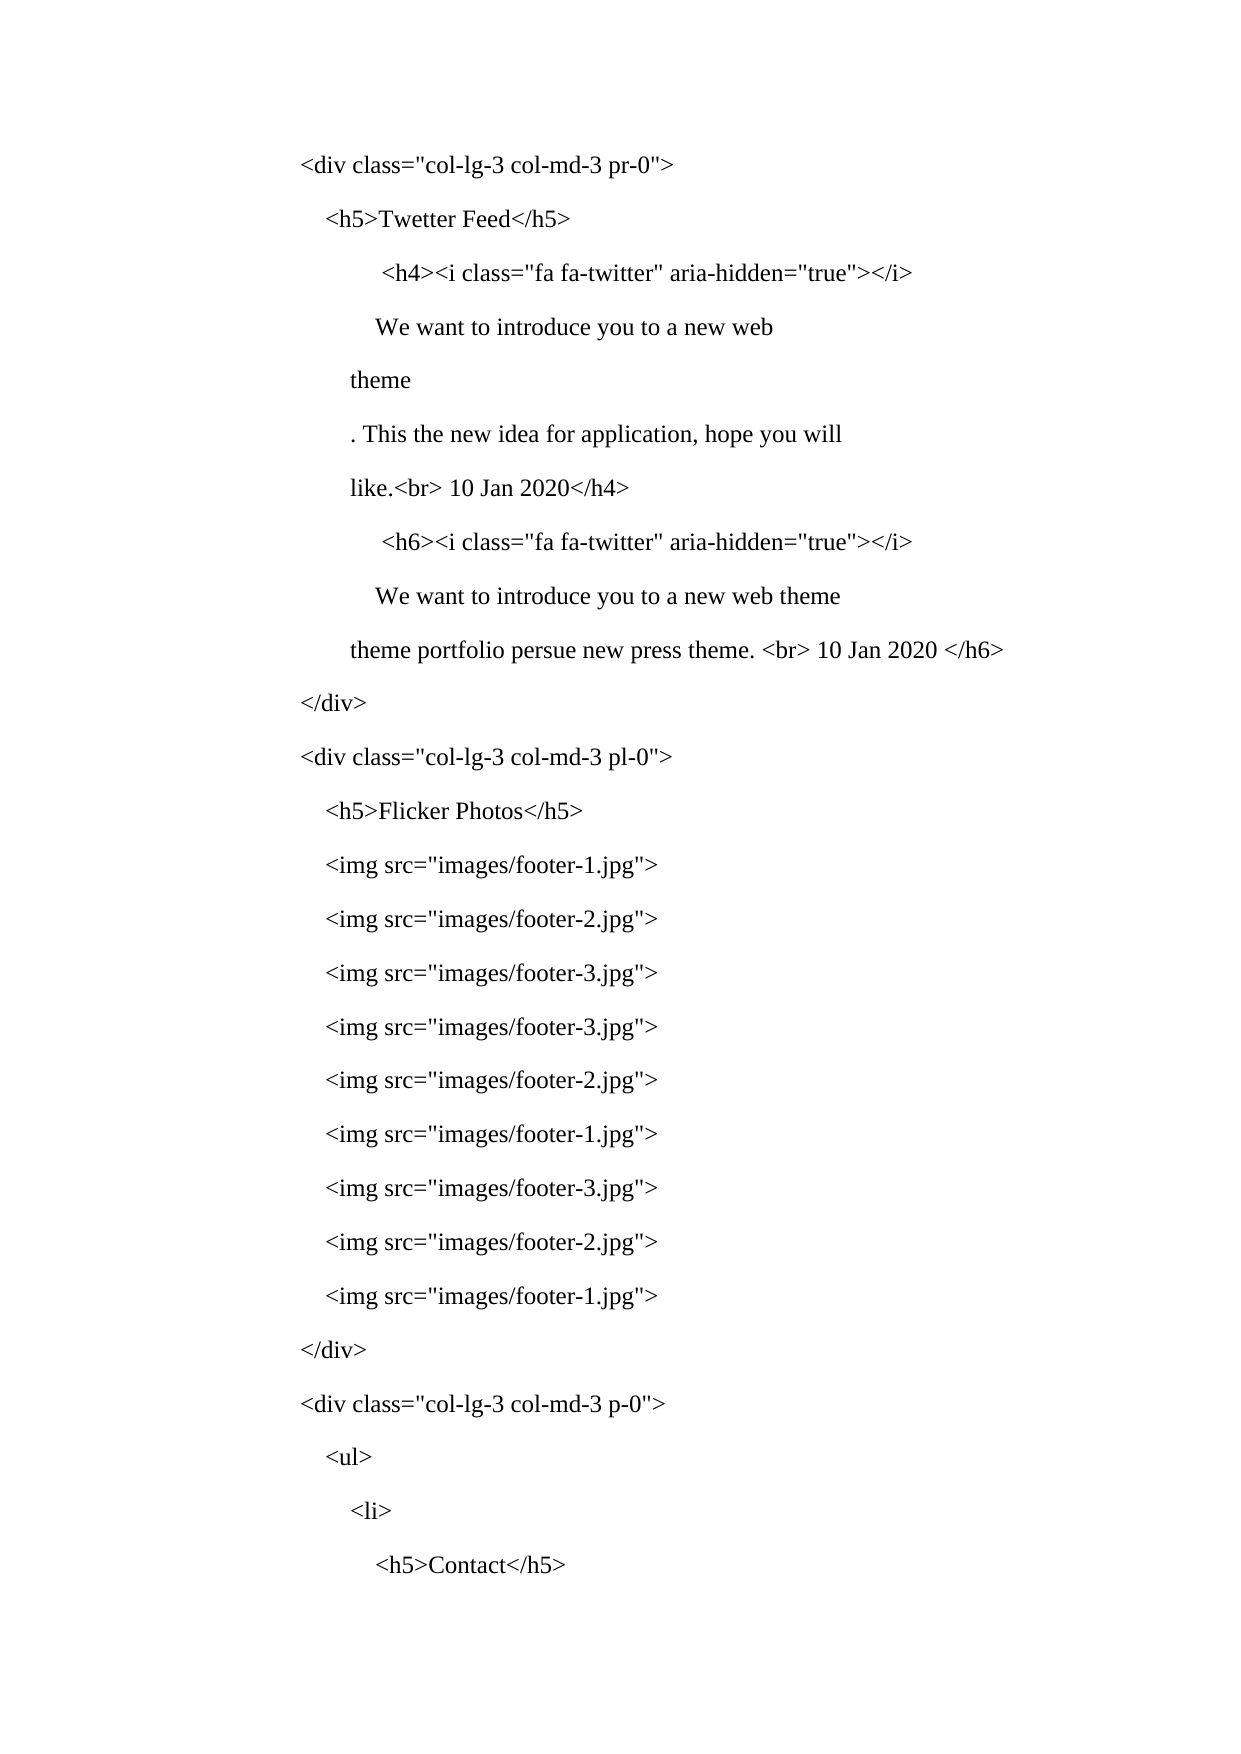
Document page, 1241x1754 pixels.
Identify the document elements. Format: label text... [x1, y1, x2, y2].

text <img src="images/footer-2.jpg"> [150, 1227, 1090, 1256]
text . This the new idea for application, hope you will [150, 419, 1090, 448]
text <li> [150, 1496, 1090, 1525]
text </div> [150, 1335, 1090, 1363]
text We want to introduce you to a new web [300, 312, 1090, 340]
text like.<br> 10 Jan 2020</h4> [150, 473, 1090, 502]
text <h5>Twetter Feed</h5> [150, 204, 1090, 233]
text theme portfolio persue new press theme. <br> 10 Jan 2020 </h6> [150, 635, 1090, 663]
text <img src="images/footer-3.jpg"> [150, 1012, 1090, 1040]
text <div class="col-lg-3 col-md-3 pl-0"> [150, 742, 1090, 771]
text <img src="images/footer-3.jpg"> [150, 1173, 1090, 1202]
text We want to introduce you to a new web theme [375, 581, 1090, 609]
text <img src="images/footer-1.jpg"> [150, 1281, 1090, 1310]
text <h4><i class="fa fa-twitter" aria-hidden="true"></i> [300, 258, 1090, 286]
text theme [150, 365, 1090, 394]
text <div class="col-lg-3 col-md-3 pr-0"> [150, 150, 1090, 179]
text <ul> [150, 1442, 1090, 1471]
text <img src="images/footer-3.jpg"> [150, 958, 1090, 987]
text <img src="images/footer-1.jpg"> [150, 850, 1090, 879]
text <h5>Flicker Photos</h5> [150, 796, 1090, 825]
text <img src="images/footer-2.jpg"> [150, 1066, 1090, 1094]
text <h6><i class="fa fa-twitter" aria-hidden="true"></i> [375, 527, 1090, 556]
text <h5>Contact</h5> [150, 1550, 1090, 1579]
text <img src="images/footer-1.jpg"> [150, 1119, 1090, 1148]
text <img src="images/footer-2.jpg"> [150, 904, 1090, 933]
text <div class="col-lg-3 col-md-3 p-0"> [150, 1389, 1090, 1417]
text </div> [150, 688, 1090, 717]
